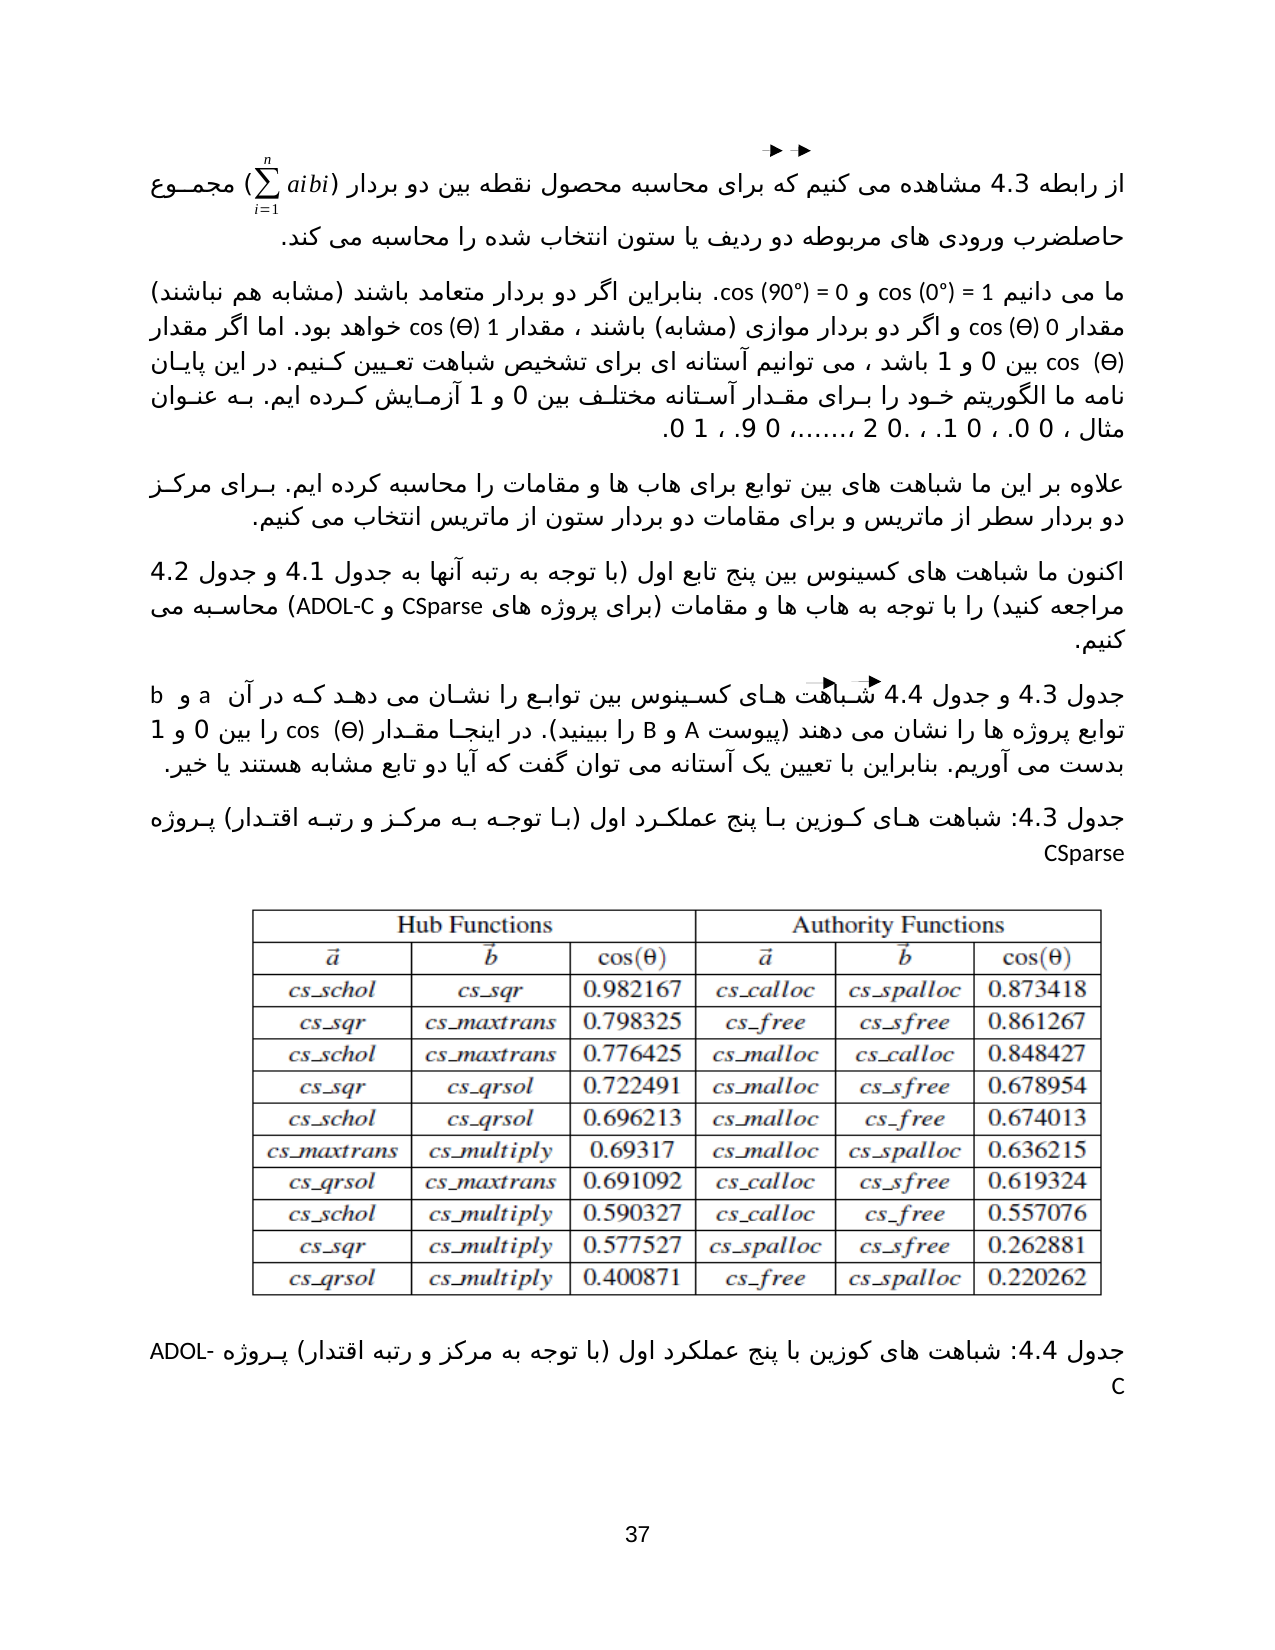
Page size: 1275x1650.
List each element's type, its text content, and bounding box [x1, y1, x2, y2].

text جدول 4.3: شباهت های کوزین با پنج عملکرد اول (با توجه به مرکز و رتبه اقتدار) پروژه CSparse [150, 804, 1125, 868]
text ما می دانیم cos (0ᵒ) = 1 و cos (90ᵒ) = 0. بنابراین اگر دو بردار متعامد باشند (مشابه هم نباشند) مقدار cos (Ө) 0 و اگر دو بردار موازی (مشابه) باشند ، مقدار cos (Ө) 1 خواهد بود. اما اگر مقدار cos (Ө) بین 0 و 1 باشد ، می توانیم آستانه ای برای تشخیص شباهت تعیین کنیم. در این پایان نامه ما الگوریتم خود را برای مقدار آستانه مختلف بین 0 و 1 آزمایش کرده ایم. به عنوان مثال ، 0 0. ، 0 1. ، .0 2 ،……، 0 9. ، 1 0. [150, 276, 1125, 443]
text جدول 4.3 و جدول 4.4 شباهت های کسینوس بین توابع را نشان می دهد که در آن a و b توابع پروژه ها را نشان می دهند (پیوست A و B را ببینید). در اینجا مقدار cos (Ө) را بین 0 و 1 بدست می آوریم. بنابراین با تعیین یک آستانه می توان گفت که آیا دو تابع مشابه هستند یا خیر. [150, 679, 1125, 778]
text علاوه بر این ما شباهت های بین توابع برای هاب ها و مقامات را محاسبه کرده ایم. برای مرکز دو بردار سطر از ماتریس و برای مقامات دو بردار ستون از ماتریس انتخاب می کنیم. [150, 469, 1125, 531]
text از رابطه 4.3 مشاهده می کنیم که برای محاسبه محصول نقطه بین دو بردار () مجموع حاصلضرب ورودی های مربوطه دو ردیف یا ستون انتخاب شده را محاسبه می کند. [150, 150, 1125, 251]
picture [238, 893, 1125, 1311]
text جدول 4.4: شباهت های کوزین با پنج عملکرد اول (با توجه به مرکز و رتبه اقتدار) پروژه ADOL-C [150, 1335, 1125, 1401]
text اکنون ما شباهت های کسینوس بین پنج تابع اول (با توجه به رتبه آنها به جدول 4.1 و جدول 4.2 مراجعه کنید) را با توجه به هاب ها و مقامات (برای پروژه های CSparse و ADOL-C) محاسبه می کنیم. [150, 557, 1125, 654]
